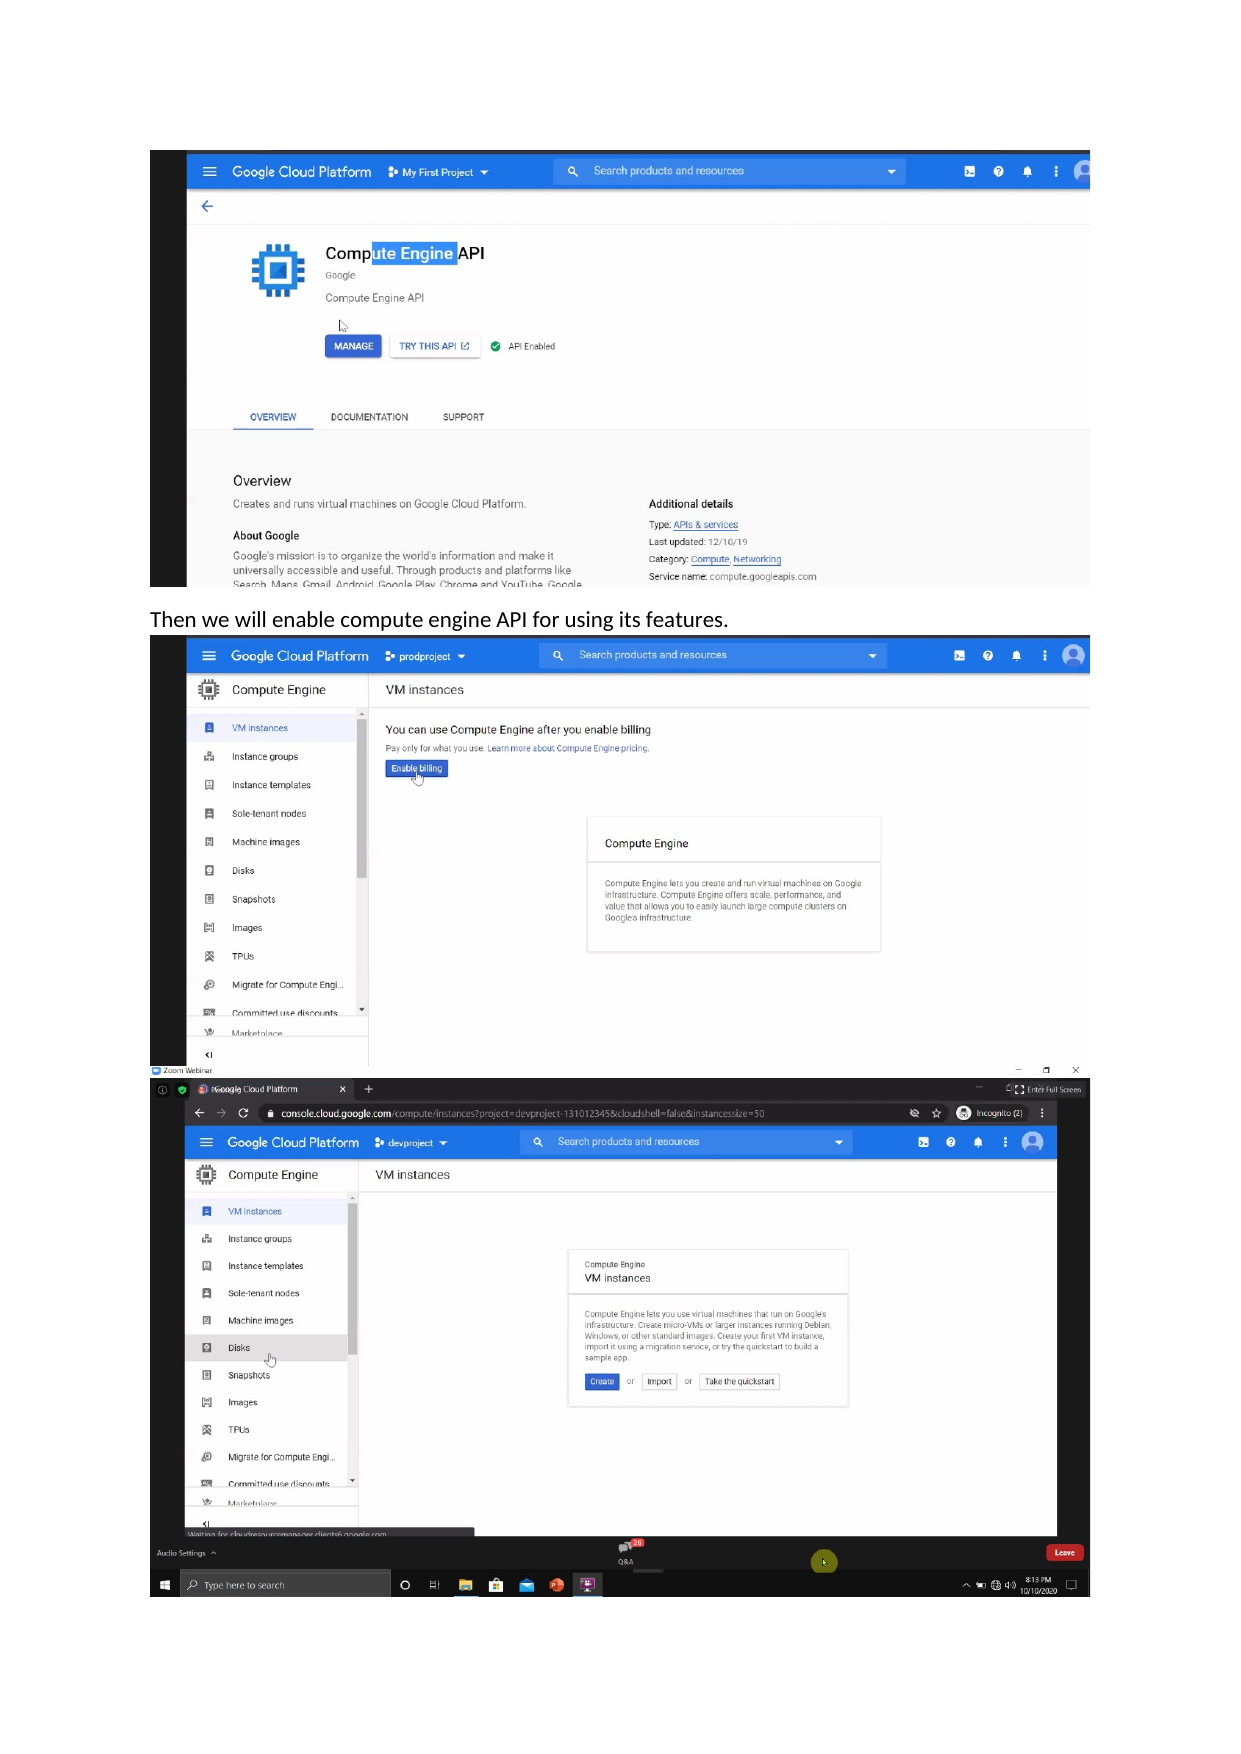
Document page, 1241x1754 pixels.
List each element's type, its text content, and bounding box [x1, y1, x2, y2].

picture [150, 635, 1091, 1066]
picture [150, 150, 1091, 587]
text Then we will enable compute engine API for using its features. [150, 606, 1090, 635]
picture [150, 1067, 1091, 1597]
